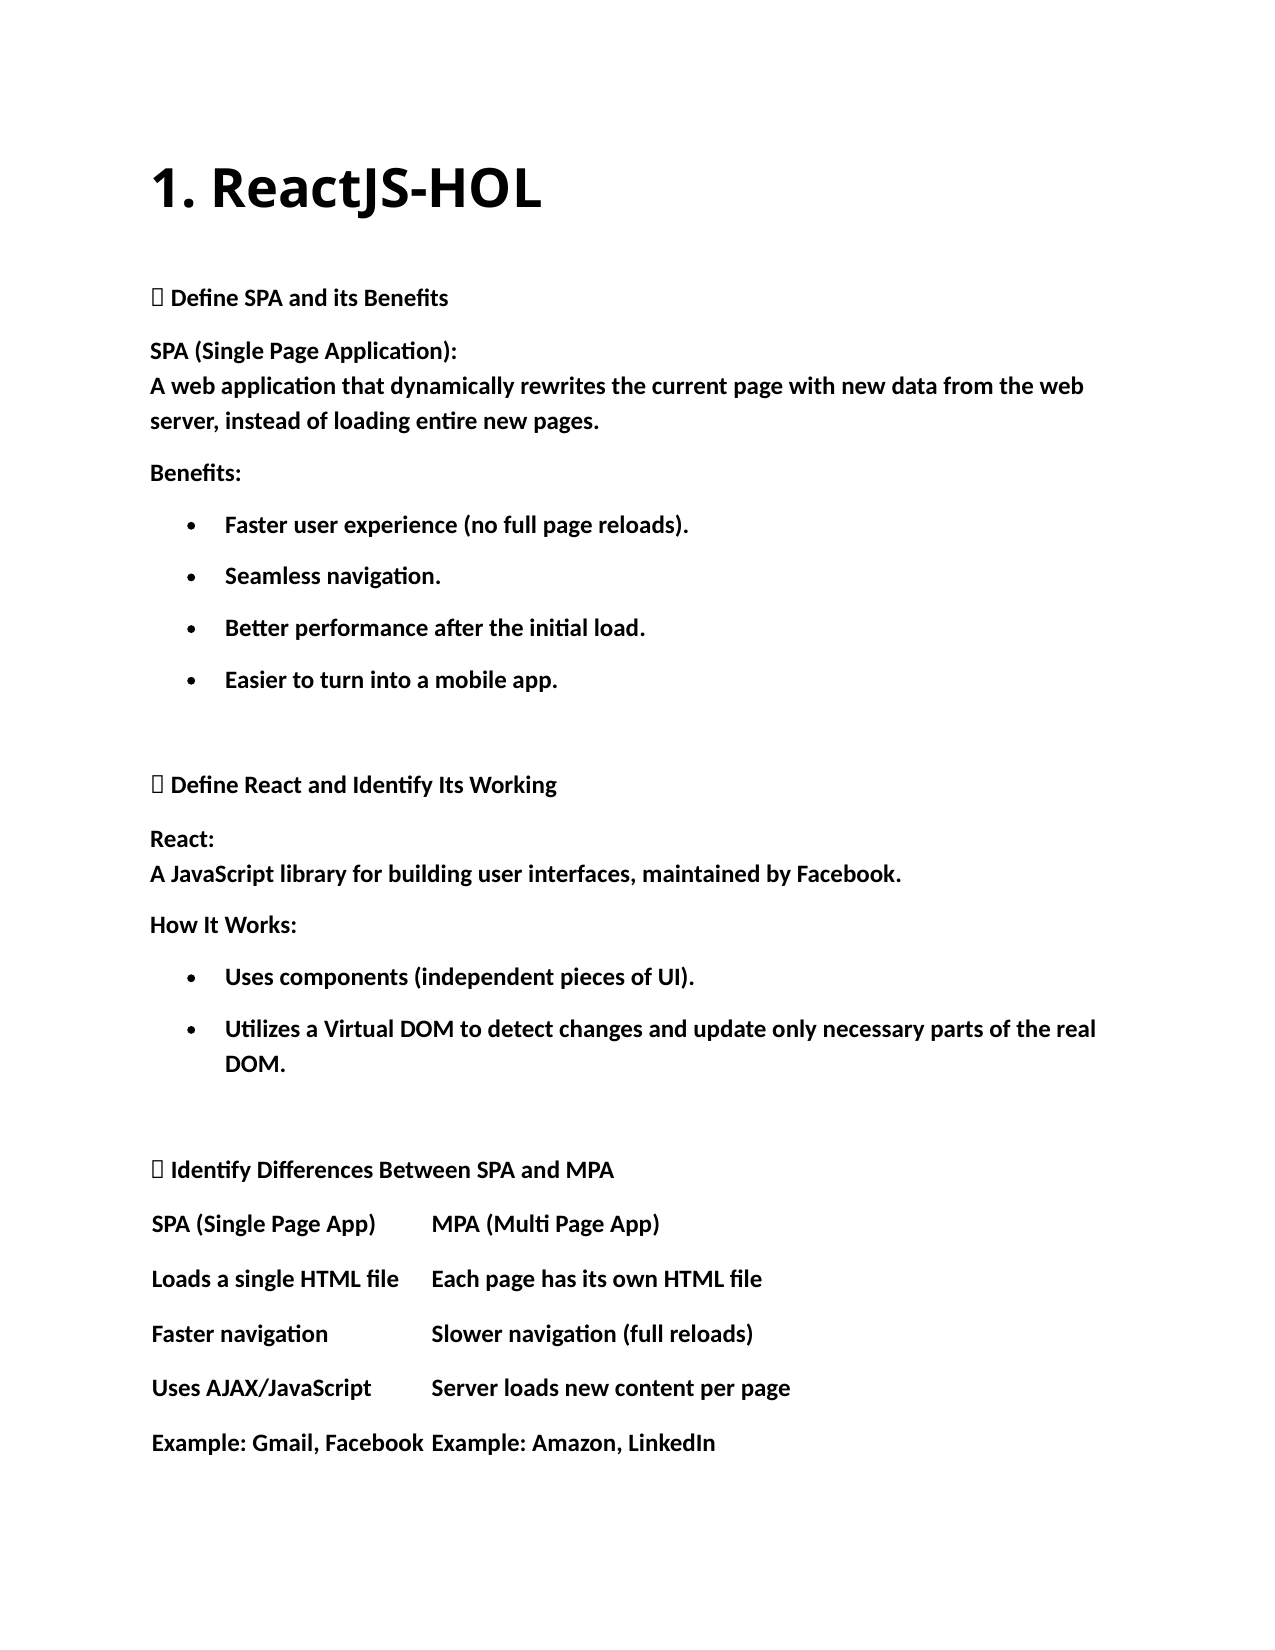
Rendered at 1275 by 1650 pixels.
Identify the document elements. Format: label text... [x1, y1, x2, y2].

text ✅ Define React and Identify Its Working [150, 767, 1125, 801]
table_cell Example: Amazon, LinkedIn [430, 1425, 797, 1480]
list Seamless navigation. [187, 560, 1125, 591]
table_header MPA (Multi Page App) [430, 1207, 797, 1262]
text ✅ Define SPA and its Benefits [150, 279, 1125, 314]
text How It Works: [150, 909, 1125, 940]
text 1. ReactJS-HOL [150, 150, 1125, 224]
text ✅ Identify Differences Between SPA and MPA [150, 1151, 1125, 1185]
text React: A JavaScript library for building user interfaces, maintained by Facebook. [150, 823, 1125, 888]
table_cell Each page has its own HTML file [430, 1262, 797, 1316]
list Better performance after the initial load. [187, 612, 1125, 643]
table_header SPA (Single Page App) [150, 1207, 430, 1262]
table_cell Faster navigation [150, 1316, 430, 1371]
table_cell Slower navigation (full reloads) [430, 1316, 797, 1371]
list Faster user experience (no full page reloads). [187, 509, 1125, 539]
text SPA (Single Page Application): A web application that dynamically rewrites the current page with new data from the web server, instead of loading entire new pages. [150, 335, 1125, 436]
table_cell Uses AJAX/JavaScript [150, 1371, 430, 1425]
list Easier to turn into a mobile app. [187, 664, 1125, 694]
table_cell Example: Gmail, Facebook [150, 1425, 430, 1480]
text Benefits: [150, 457, 1125, 488]
list Uses components (independent pieces of UI). [187, 961, 1125, 992]
list Utilizes a Virtual DOM to detect changes and update only necessary parts of the real DOM. [187, 1013, 1125, 1078]
table_cell Loads a single HTML file [150, 1262, 430, 1316]
table_cell Server loads new content per page [430, 1371, 797, 1425]
